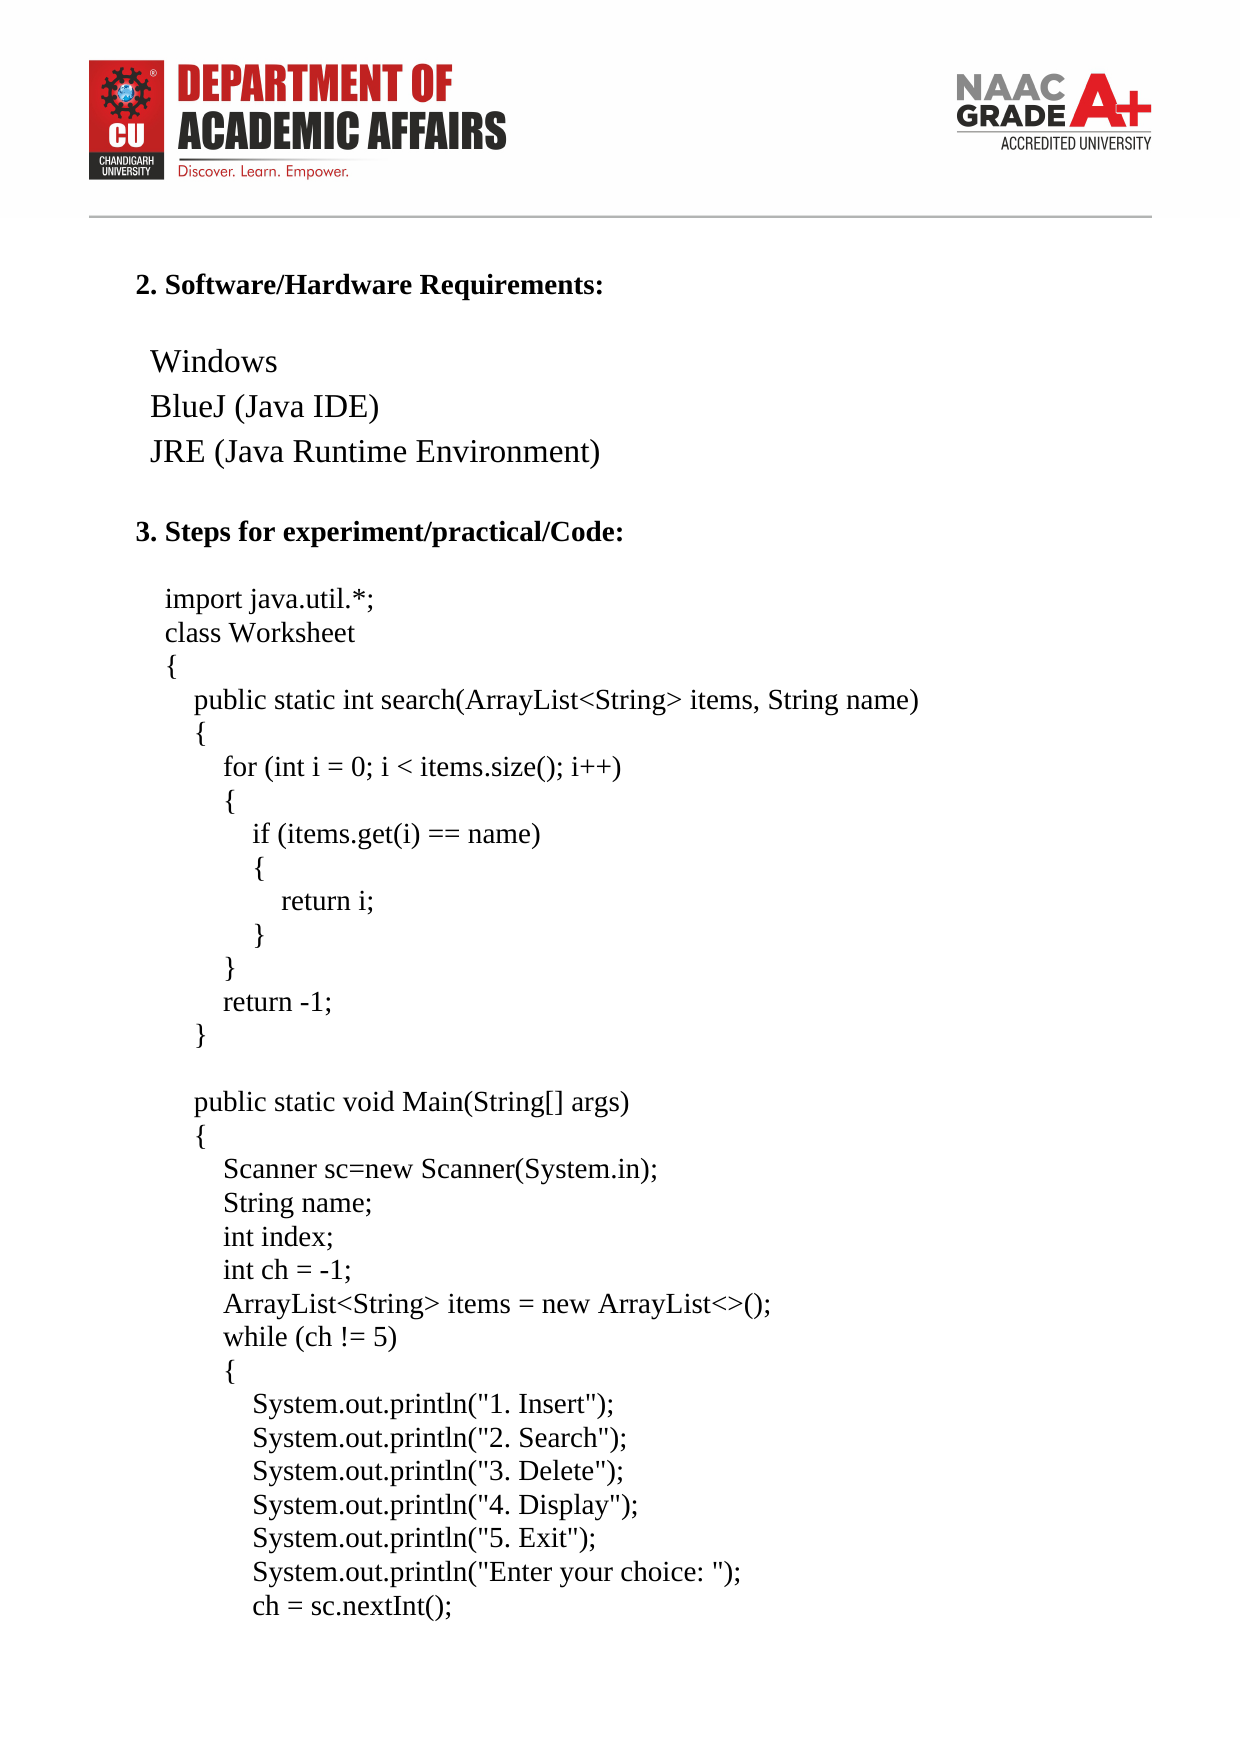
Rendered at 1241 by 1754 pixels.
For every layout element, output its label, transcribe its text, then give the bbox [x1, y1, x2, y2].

text public static int search(ArrayList<String> items, String name) [135, 682, 1105, 716]
subtitle BlueJ (Java IDE) [150, 386, 1105, 424]
text if (items.get(i) == name) [135, 816, 1105, 850]
text { [135, 716, 1105, 749]
text { [135, 648, 1105, 682]
text while (ch != 5) [135, 1319, 1105, 1353]
text 2. Software/Hardware Requirements: [135, 267, 1105, 301]
text 3. Steps for experiment/practical/Code: [135, 514, 1105, 548]
text ArrayList<String> items = new ArrayList<>(); [135, 1286, 1105, 1319]
text int ch = -1; [135, 1252, 1105, 1286]
text import java.util.*; [135, 581, 1105, 615]
text { [135, 850, 1105, 883]
text Scanner sc=new Scanner(System.in); [135, 1152, 1105, 1185]
text for (int i = 0; i < items.size(); i++) [135, 749, 1105, 783]
text System.out.println("5. Exit"); [135, 1521, 1105, 1554]
text System.out.println("3. Delete"); [135, 1453, 1105, 1487]
text } [135, 917, 1105, 950]
text } [135, 1017, 1105, 1051]
text System.out.println("Enter your choice: "); [135, 1554, 1105, 1588]
text System.out.println("4. Display"); [135, 1487, 1105, 1521]
text return -1; [135, 984, 1105, 1017]
text { [135, 783, 1105, 816]
text } [135, 950, 1105, 984]
text System.out.println("2. Search"); [135, 1420, 1105, 1453]
text public static void Main(String[] args) [135, 1084, 1105, 1118]
picture [0, 0, 1241, 218]
text System.out.println("1. Insert"); [135, 1386, 1105, 1420]
text { [135, 1353, 1105, 1386]
text ch = sc.nextInt(); [135, 1588, 1105, 1621]
subtitle Windows [150, 341, 1105, 379]
text String name; [135, 1185, 1105, 1219]
text int index; [135, 1219, 1105, 1252]
text class Worksheet [135, 615, 1105, 648]
subtitle JRE (Java Runtime Environment) [150, 431, 1105, 469]
text { [135, 1118, 1105, 1152]
text return i; [135, 883, 1105, 917]
